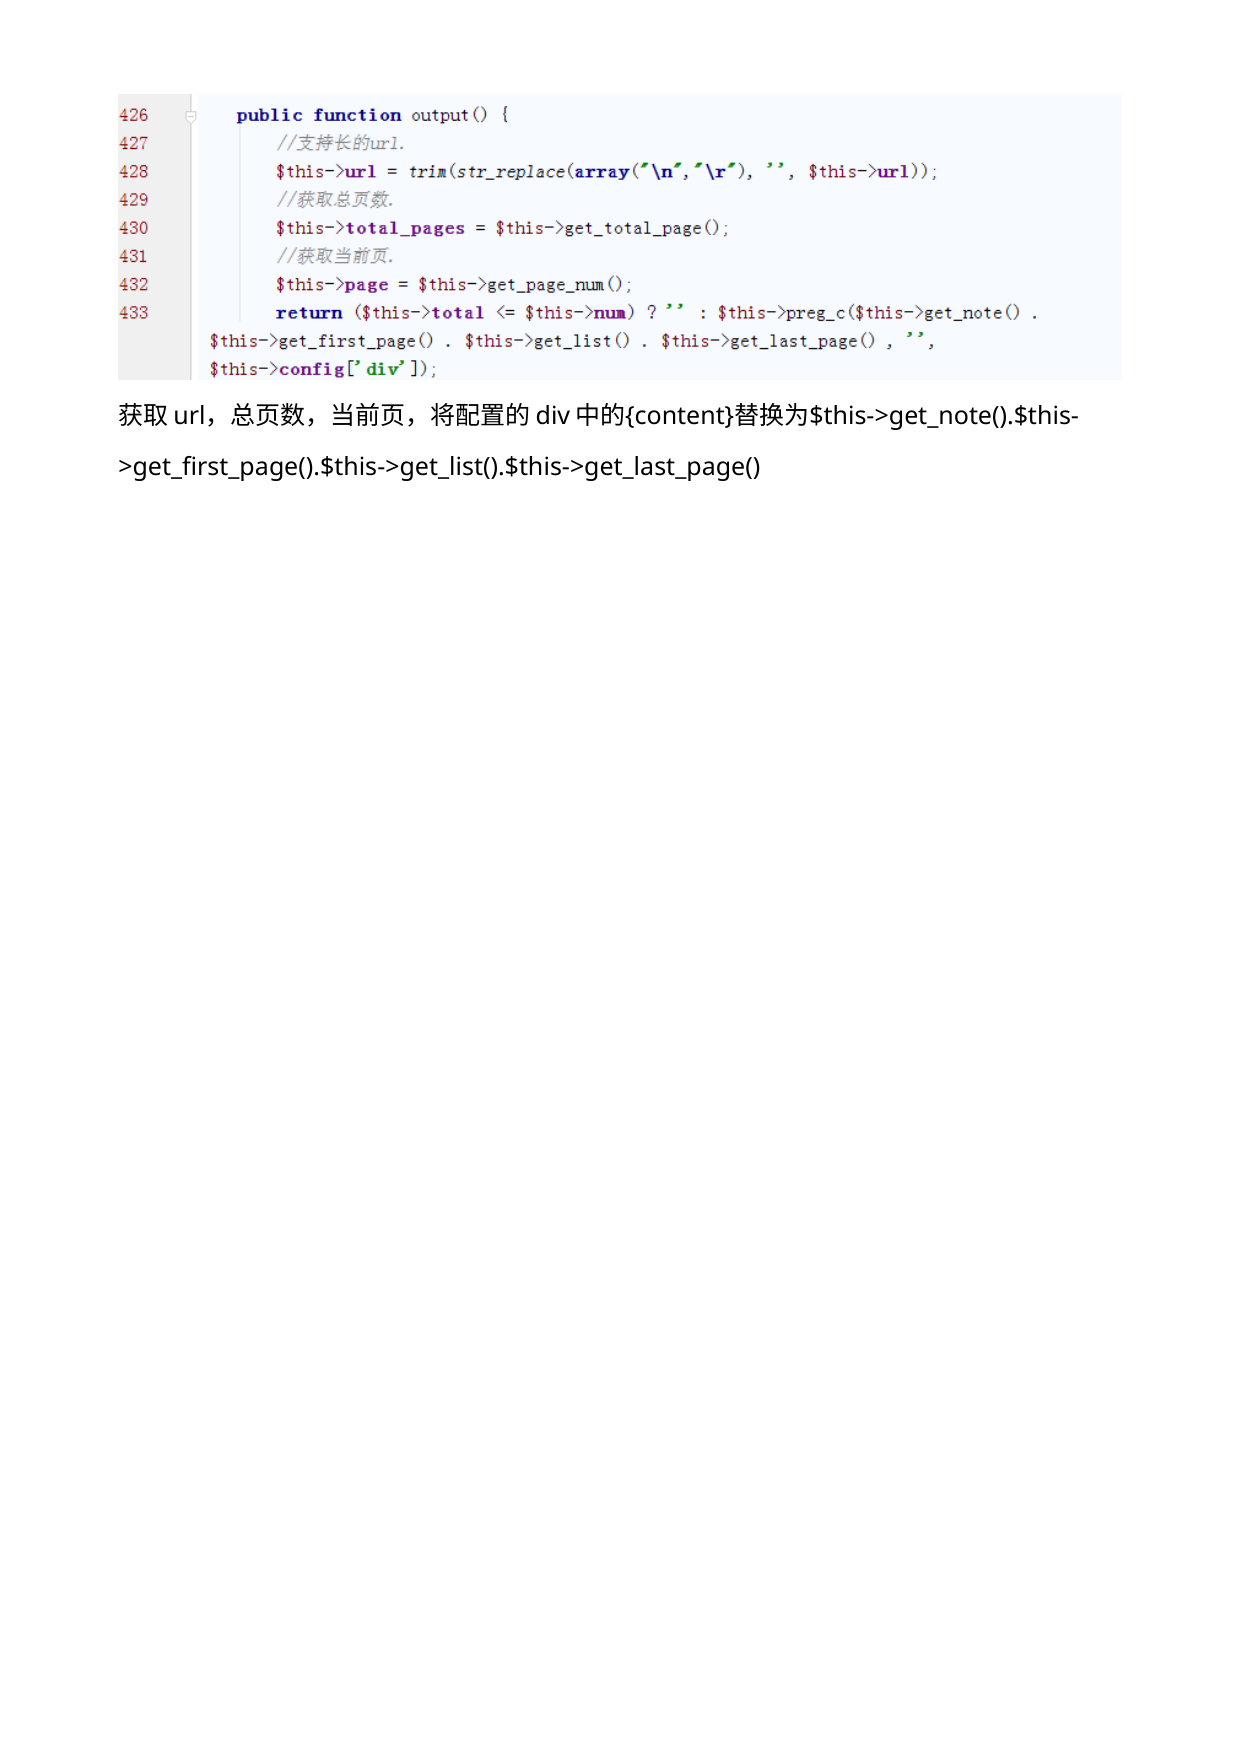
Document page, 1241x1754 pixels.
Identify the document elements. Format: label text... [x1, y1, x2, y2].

picture [118, 94, 1123, 380]
text 获取url，总页数，当前页，将配置的div中的{content}替换为$this->get_note().$this->get_first_page().$this->get_list().$this->get_last_page() [118, 396, 1122, 483]
